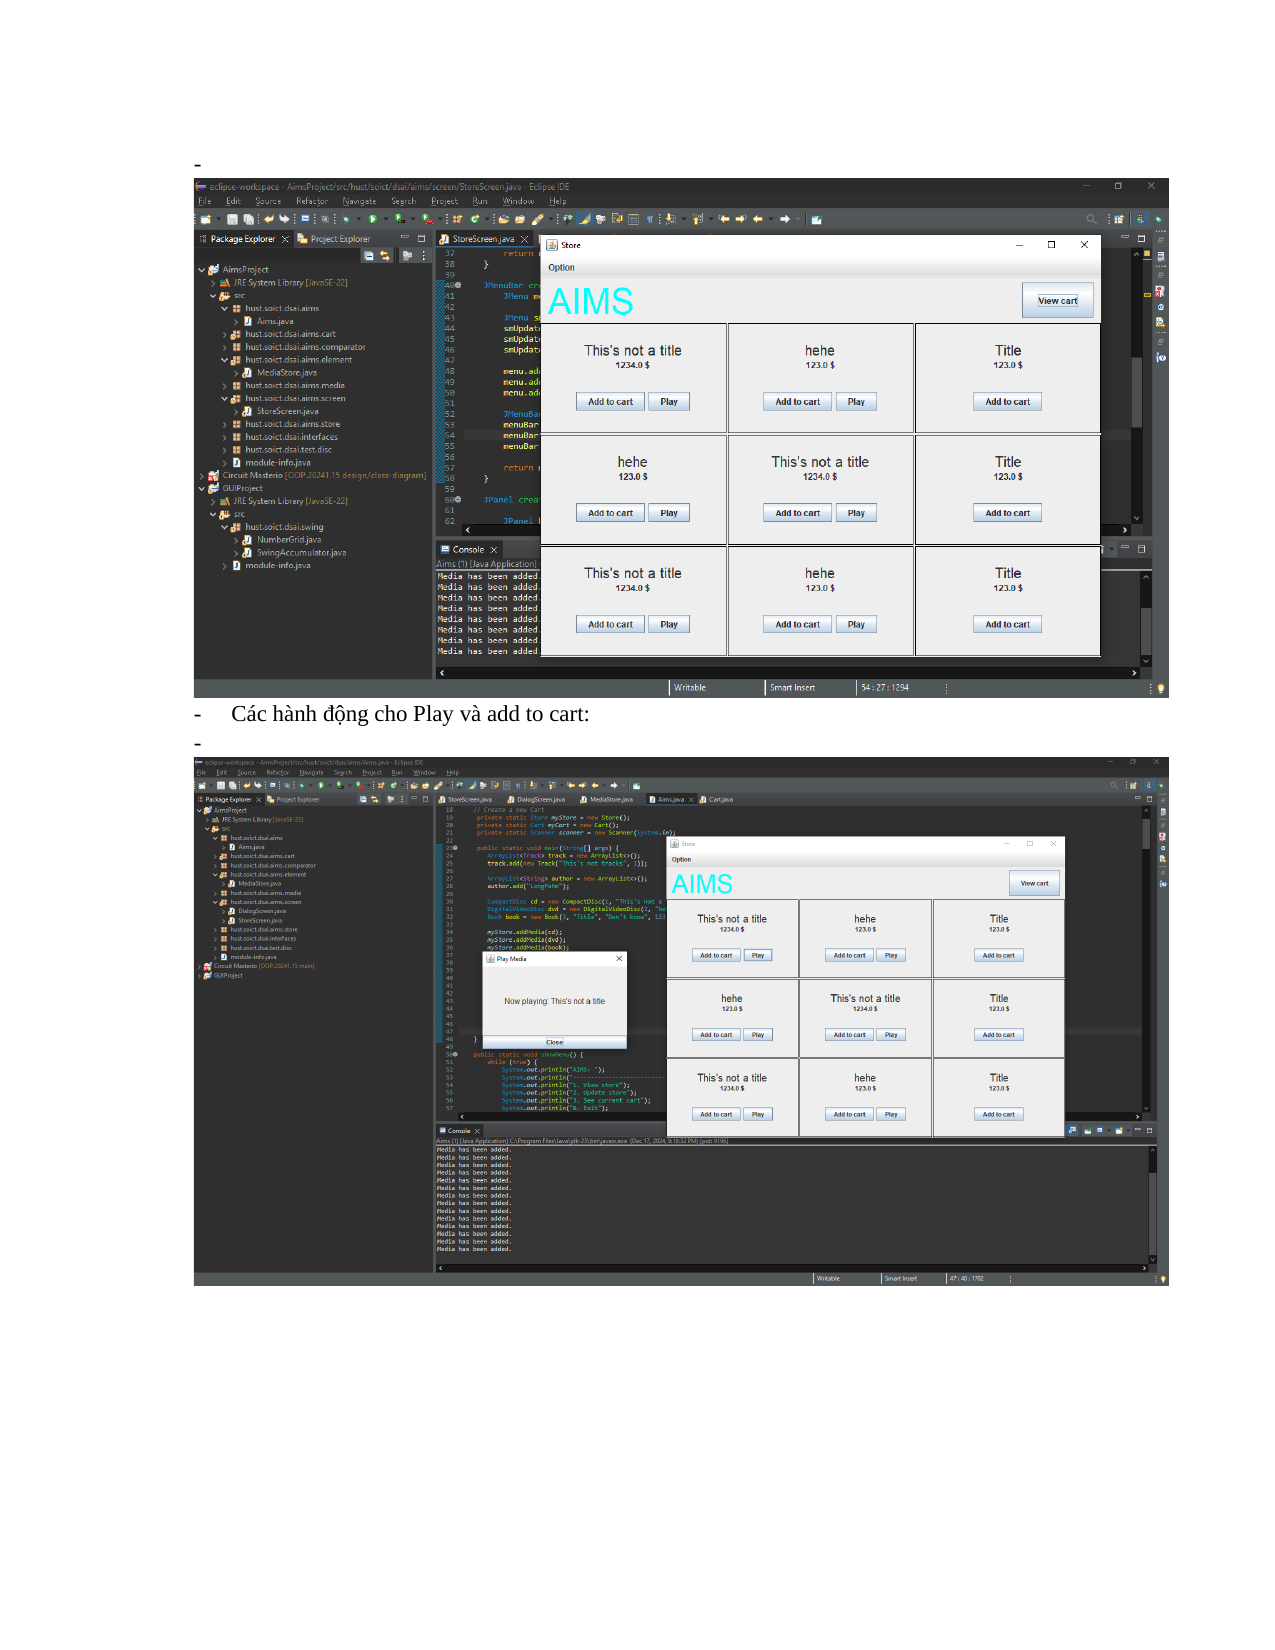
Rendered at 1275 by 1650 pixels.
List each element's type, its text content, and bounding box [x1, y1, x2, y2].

picture [193, 178, 1169, 698]
list Các hành động cho Play và add to cart: [194, 700, 1125, 726]
picture [193, 757, 1169, 1286]
